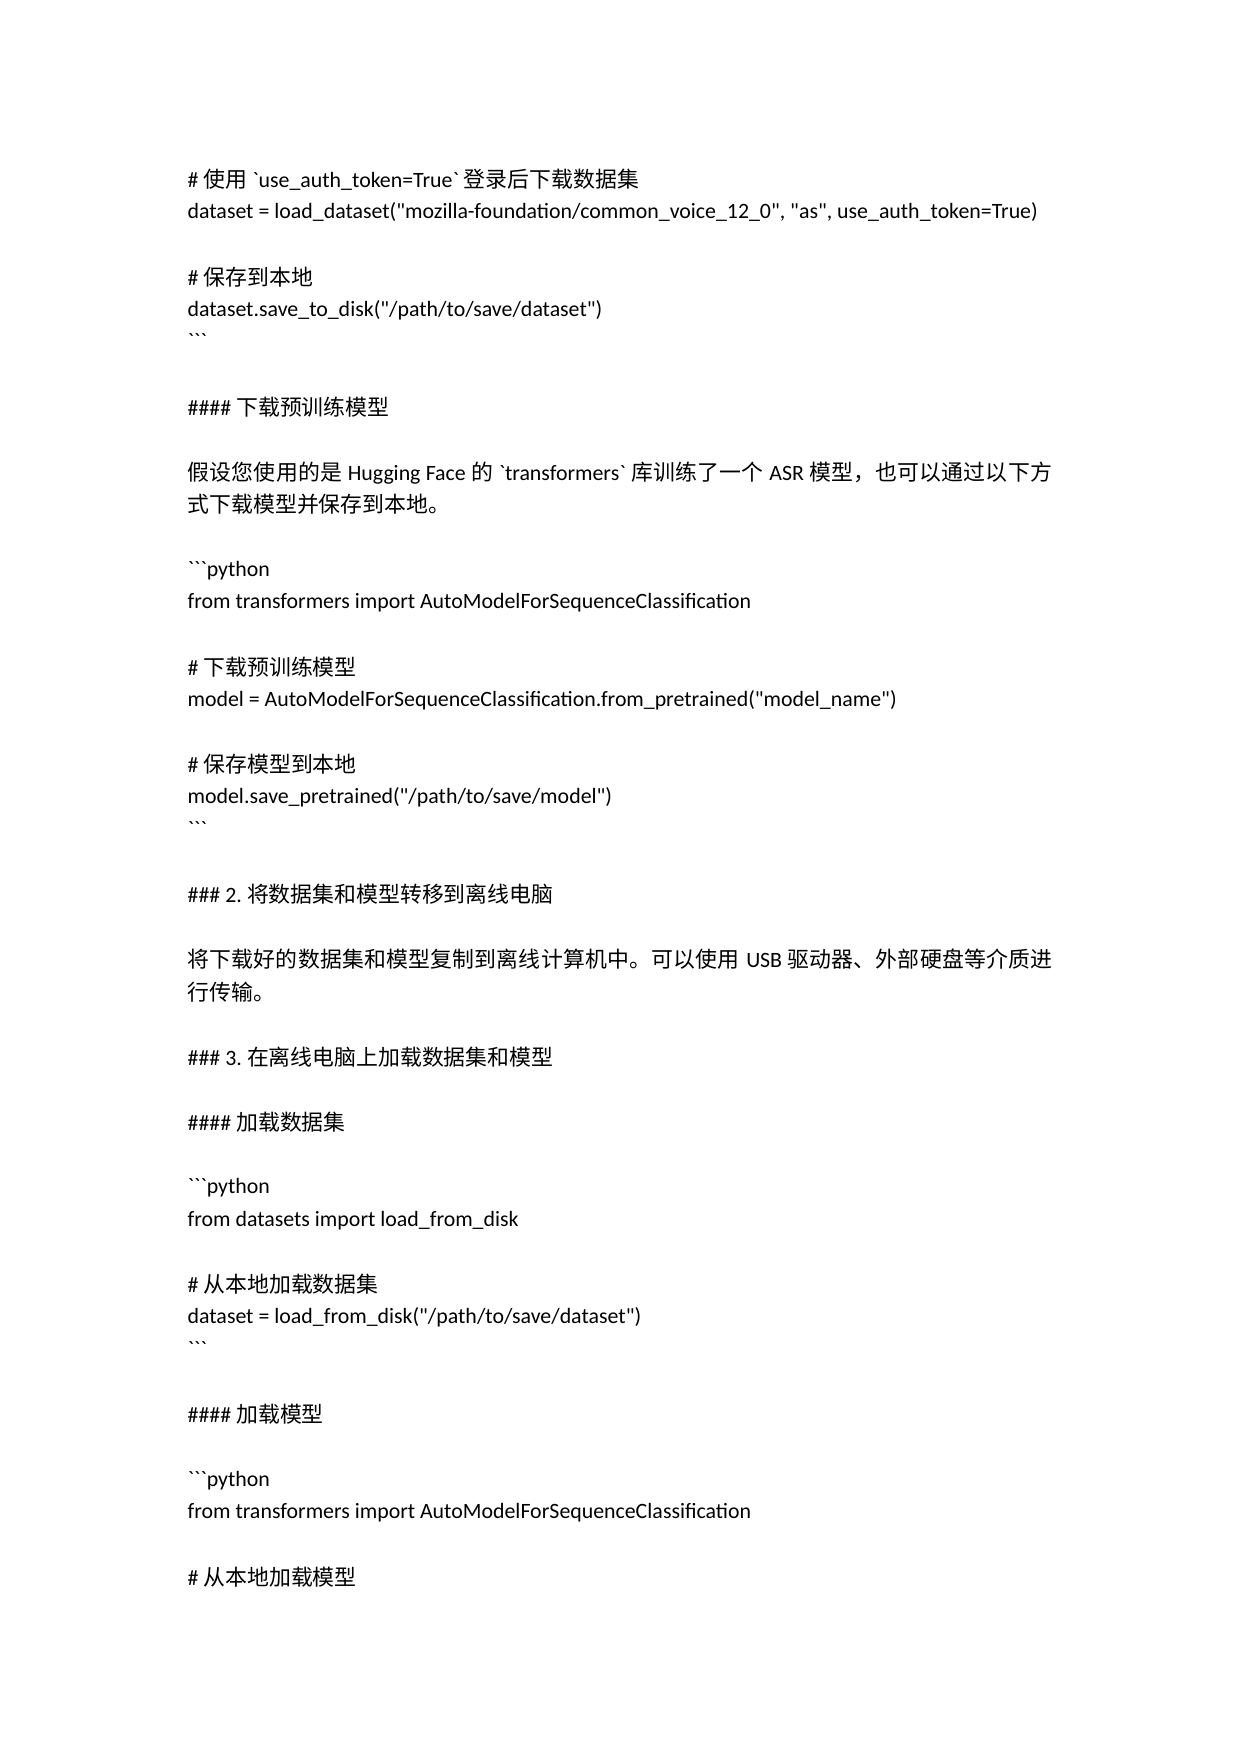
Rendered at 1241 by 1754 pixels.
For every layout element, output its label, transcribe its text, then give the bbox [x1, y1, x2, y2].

text # 保存模型到本地 [187, 747, 1053, 779]
text #### 加载数据集 [187, 1104, 1053, 1137]
text 将下载好的数据集和模型复制到离线计算机中。可以使用 USB 驱动器、外部硬盘等介质进行传输。 [187, 942, 1053, 1007]
text dataset = load_dataset("mozilla-foundation/common_voice_12_0", "as", use_auth_token=True) [187, 194, 1053, 227]
text ``` [187, 1332, 1053, 1364]
text # 从本地加载数据集 [187, 1267, 1053, 1299]
text model = AutoModelForSequenceClassification.from_pretrained("model_name") [187, 682, 1053, 714]
text ### 3. 在离线电脑上加载数据集和模型 [187, 1039, 1053, 1072]
text # 从本地加载模型 [187, 1559, 1053, 1592]
text ```python [187, 1169, 1053, 1202]
text ```python [187, 1462, 1053, 1494]
text 假设您使用的是 Hugging Face 的 `transformers` 库训练了一个 ASR 模型，也可以通过以下方式下载模型并保存到本地。 [187, 454, 1053, 519]
text model.save_pretrained("/path/to/save/model") [187, 779, 1053, 812]
text ### 2. 将数据集和模型转移到离线电脑 [187, 877, 1053, 909]
text dataset = load_from_disk("/path/to/save/dataset") [187, 1299, 1053, 1332]
text ``` [187, 324, 1053, 357]
text dataset.save_to_disk("/path/to/save/dataset") [187, 292, 1053, 324]
text ``` [187, 812, 1053, 844]
text # 保存到本地 [187, 259, 1053, 292]
text from transformers import AutoModelForSequenceClassification [187, 1494, 1053, 1527]
text # 下载预训练模型 [187, 649, 1053, 682]
text #### 加载模型 [187, 1397, 1053, 1429]
text # 使用 `use_auth_token=True` 登录后下载数据集 [187, 162, 1053, 194]
text from transformers import AutoModelForSequenceClassification [187, 584, 1053, 617]
text #### 下载预训练模型 [187, 389, 1053, 422]
text from datasets import load_from_disk [187, 1202, 1053, 1234]
text ```python [187, 552, 1053, 584]
